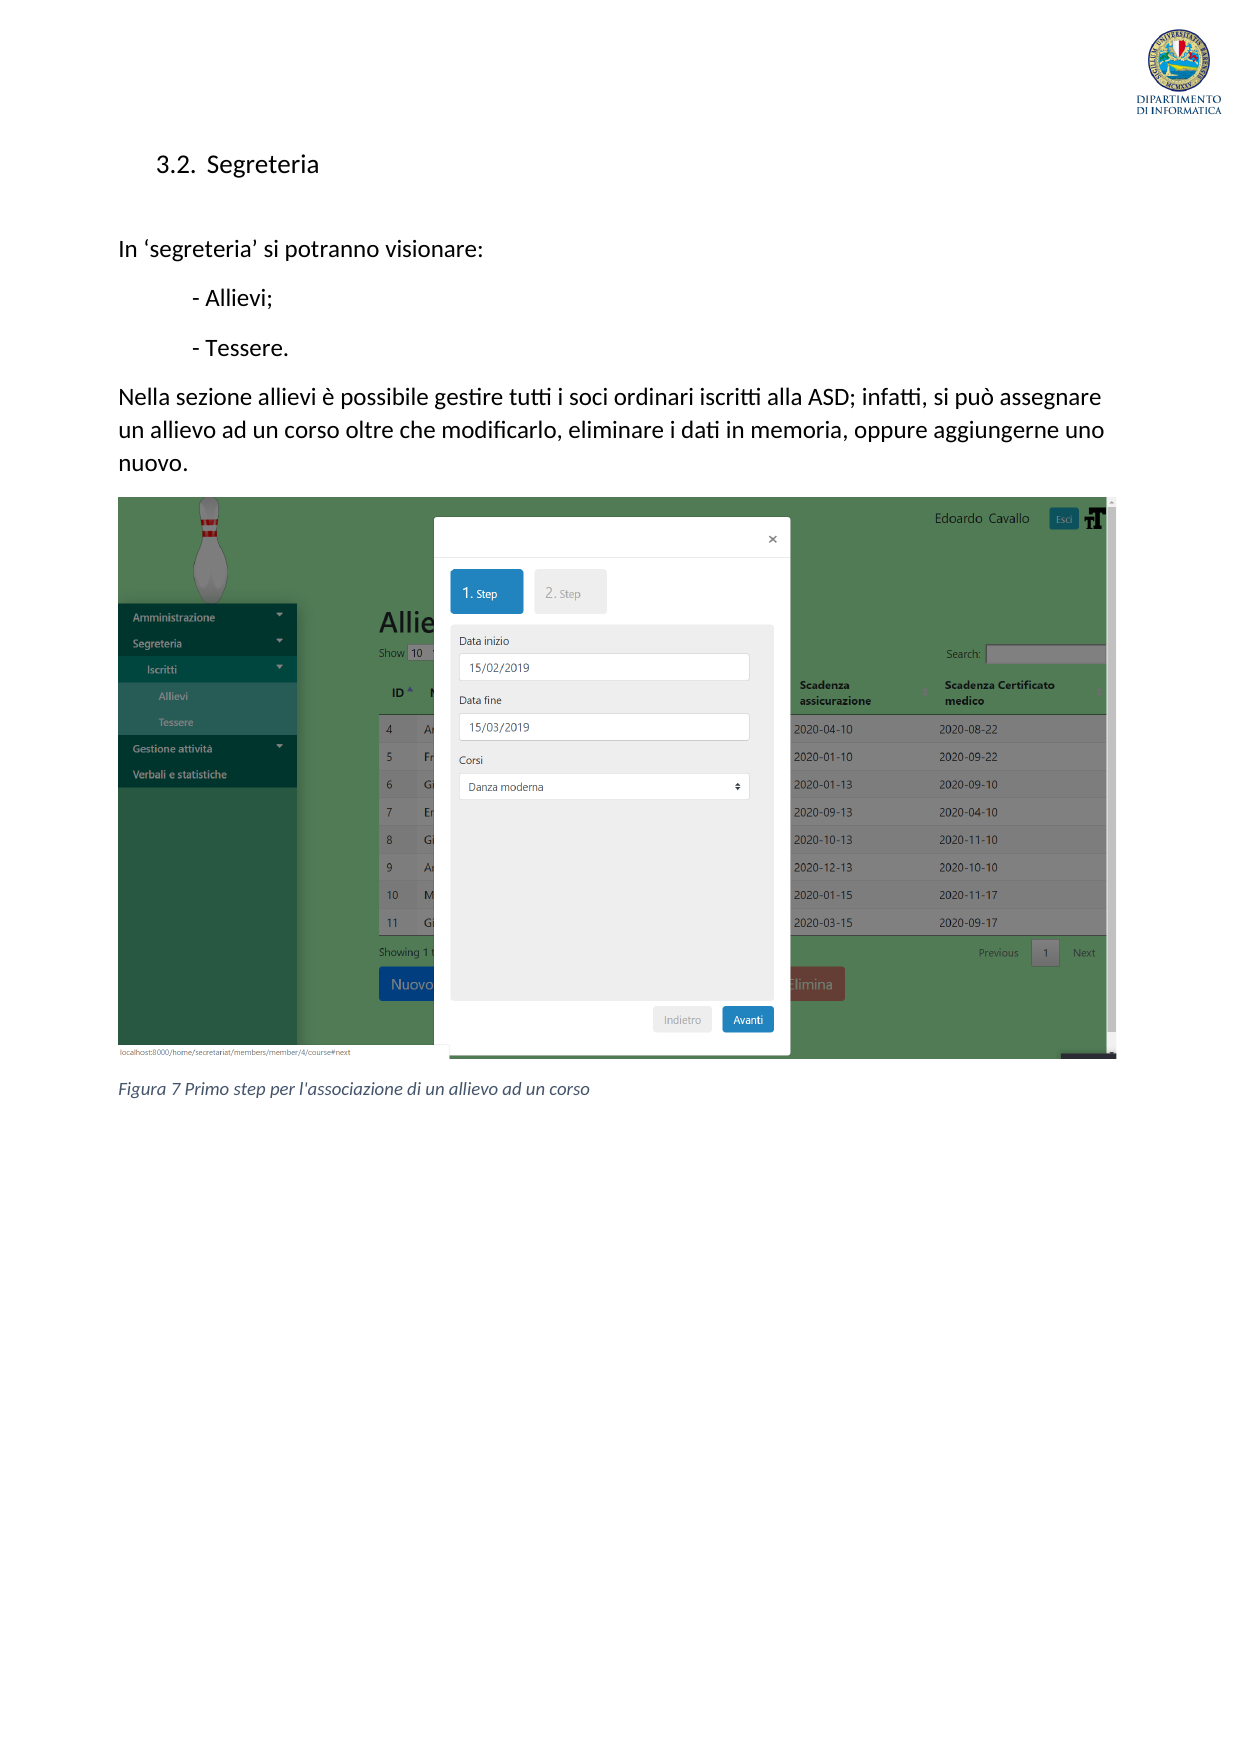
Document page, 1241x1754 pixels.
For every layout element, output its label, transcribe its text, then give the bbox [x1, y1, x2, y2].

text - Allievi; [118, 282, 1122, 313]
picture [1122, 27, 1235, 117]
text - Tessere. [118, 332, 1122, 362]
text In ‘segreteria’ si potranno visionare: [118, 233, 1122, 263]
picture [118, 497, 1117, 1059]
text Nella sezione allievi è possibile gestire tutti i soci ordinari iscritti alla ASD; infatti, si può assegnare un allievo ad un corso oltre che modificarlo, eliminare i dati in memoria, oppure aggiungerne uno nuovo. [118, 382, 1122, 478]
subtitle Segreteria [156, 148, 1122, 181]
